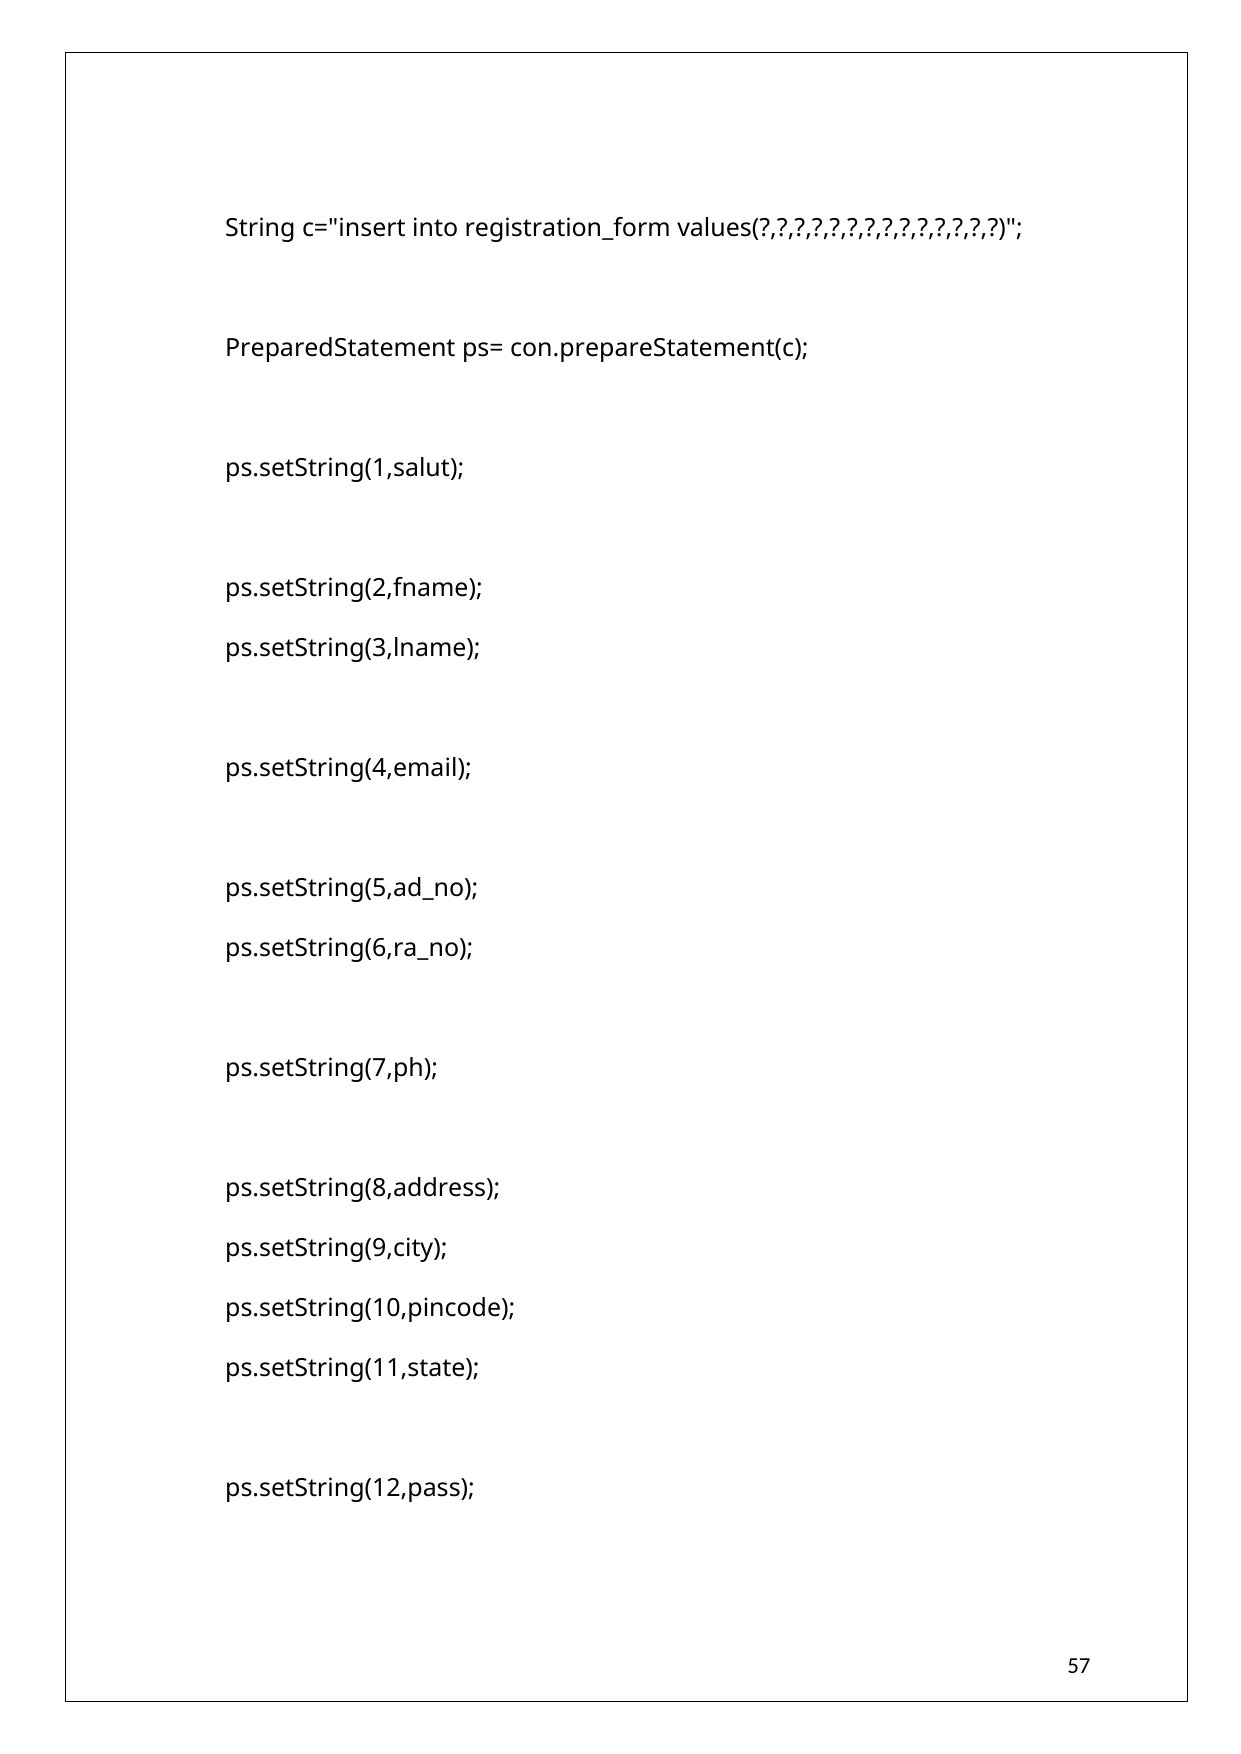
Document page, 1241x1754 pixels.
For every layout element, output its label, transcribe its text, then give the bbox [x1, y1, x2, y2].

text String c="insert into registration_form values(?,?,?,?,?,?,?,?,?,?,?,?,?,?)"; [150, 210, 1090, 244]
text ps.setString(7,ph); [150, 1050, 1090, 1084]
text PreparedStatement ps= con.prepareStatement(c); [150, 330, 1090, 364]
text ps.setString(2,fname); [150, 570, 1090, 604]
text ps.setString(5,ad_no); [150, 870, 1090, 904]
text ps.setString(10,pincode); [150, 1290, 1090, 1324]
text ps.setString(11,state); [150, 1350, 1090, 1384]
text ps.setString(4,email); [150, 750, 1090, 784]
text ps.setString(12,pass); [150, 1470, 1090, 1504]
text ps.setString(3,lname); [150, 630, 1090, 664]
text ps.setString(1,salut); [150, 450, 1090, 484]
text ps.setString(6,ra_no); [150, 930, 1090, 964]
text ps.setString(9,city); [150, 1230, 1090, 1264]
text ps.setString(8,address); [150, 1170, 1090, 1204]
